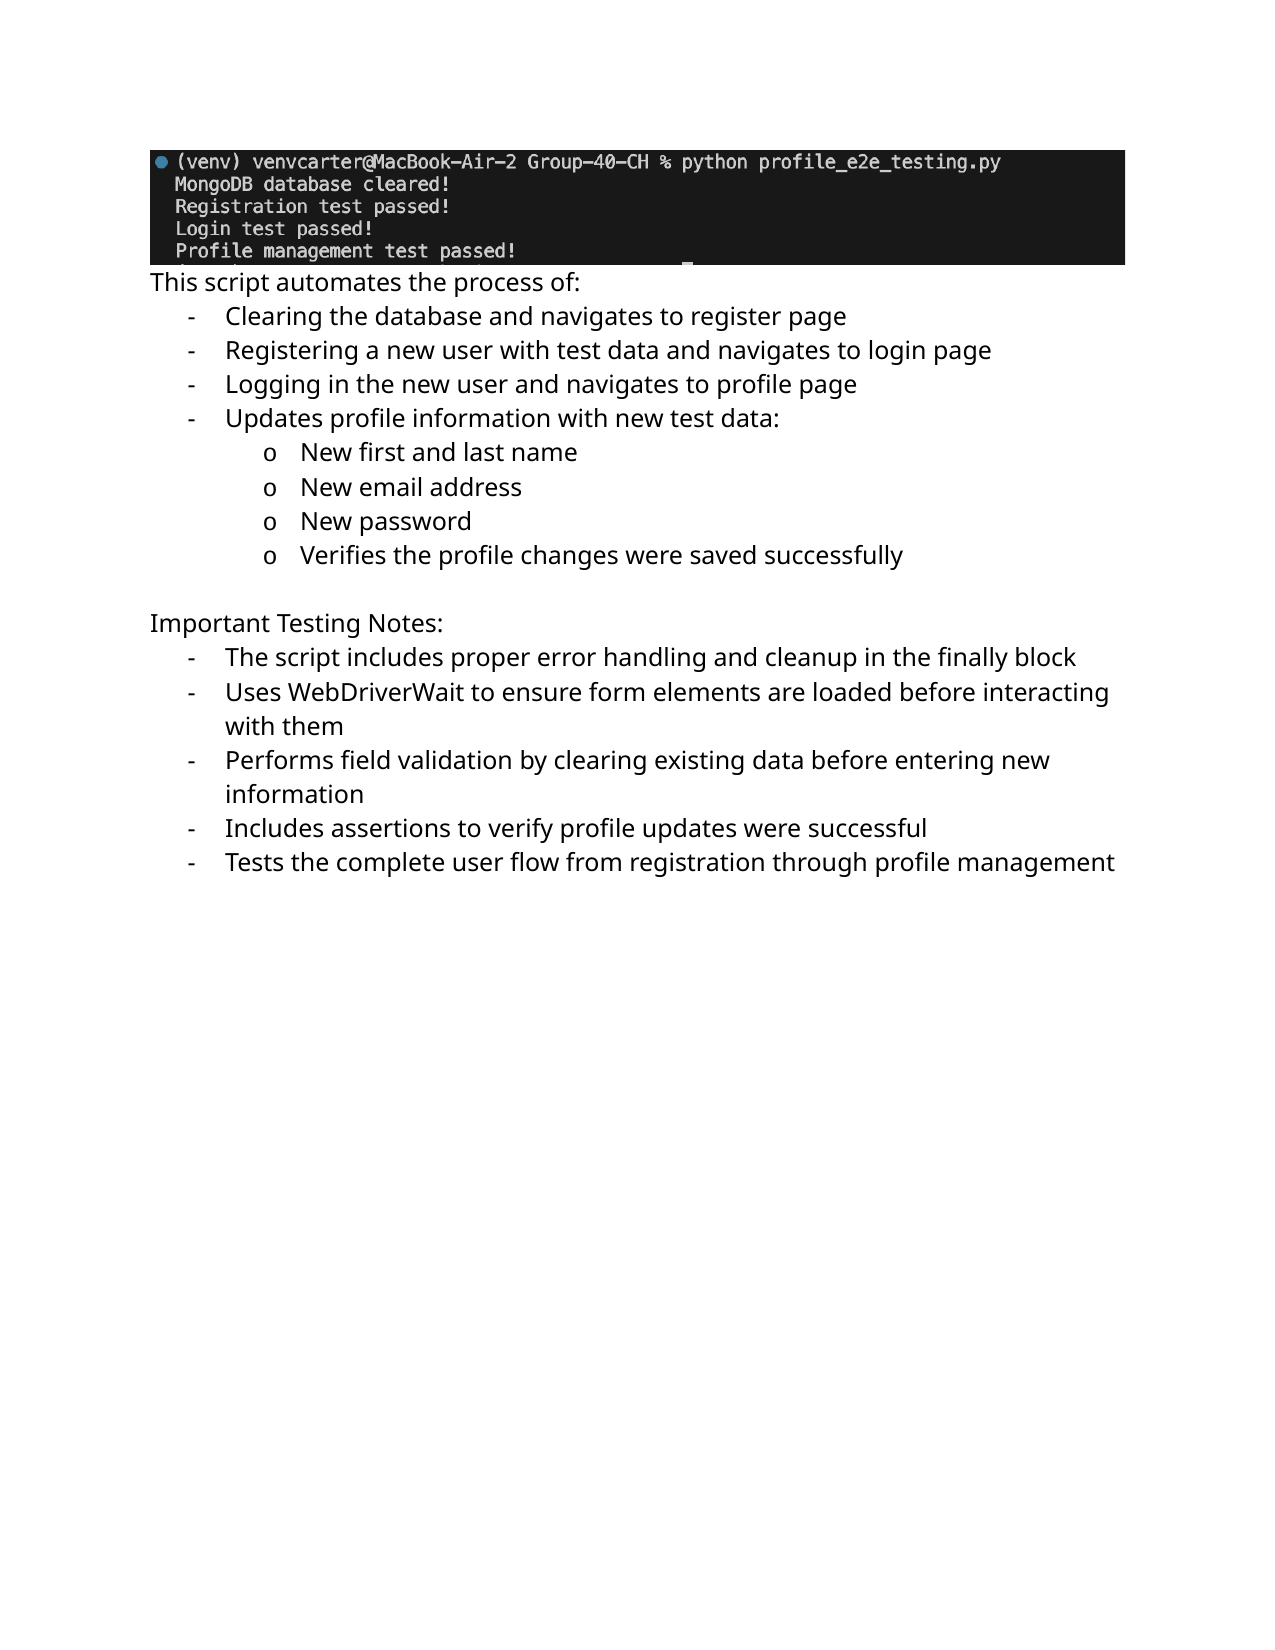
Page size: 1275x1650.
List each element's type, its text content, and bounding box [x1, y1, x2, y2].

list Verifies the profile changes were saved successfully [262, 538, 1125, 572]
list Clearing the database and navigates to register page [187, 299, 1125, 333]
list New email address [262, 469, 1125, 503]
list The script includes proper error handling and cleanup in the finally block [187, 640, 1125, 674]
list Includes assertions to verify profile updates were successful [187, 810, 1125, 844]
list Performs field validation by clearing existing data before entering new information [187, 742, 1125, 810]
list Logging in the new user and navigates to profile page [187, 367, 1125, 401]
list Uses WebDriverWait to ensure form elements are loaded before interacting with them [187, 674, 1125, 742]
text This script automates the process of: [150, 265, 1125, 299]
list New password [262, 503, 1125, 538]
list Registering a new user with test data and navigates to login page [187, 333, 1125, 367]
list Tests the complete user flow from registration through profile management [187, 844, 1125, 878]
picture [150, 150, 1125, 265]
list Updates profile information with new test data: [187, 401, 1125, 435]
text Important Testing Notes: [150, 606, 1125, 640]
list New first and last name [262, 435, 1125, 469]
